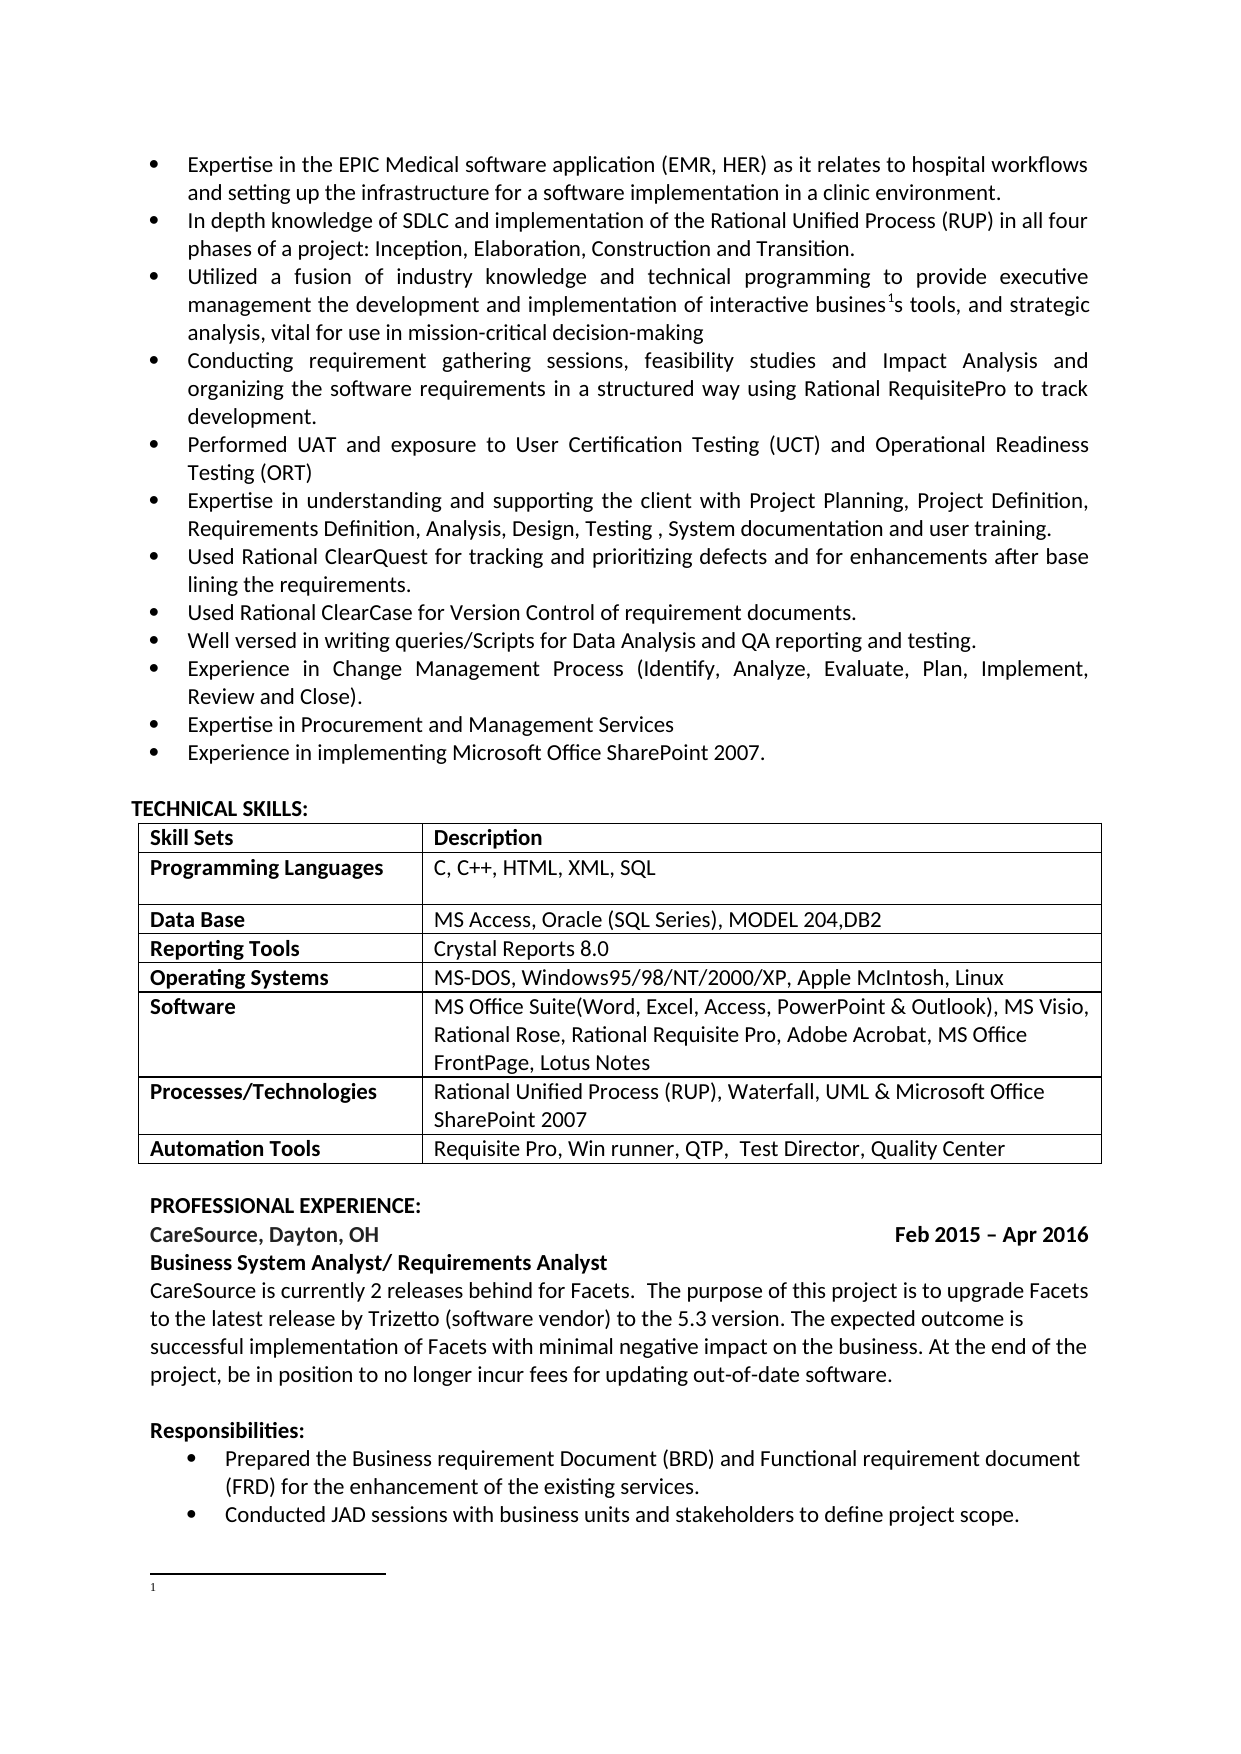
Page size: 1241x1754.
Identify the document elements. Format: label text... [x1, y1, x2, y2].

table_cell MS-DOS, Windows95/98/NT/2000/XP, Apple McIntosh, Linux [423, 963, 1101, 991]
list In depth knowledge of SDLC and implementation of the Rational Unified Process (RUP) in all four phases of a project: Inception, Elaboration, Construction and Transition. [150, 206, 1090, 262]
list Experience in implementing Microsoft Office SharePoint 2007. [150, 738, 1090, 766]
list Well versed in writing queries/Scripts for Data Analysis and QA reporting and testing. [150, 626, 1090, 654]
text Responsibilities: [150, 1416, 1090, 1444]
list Experience in Change Management Process (Identify, Analyze, Evaluate, Plan, Implement, Review and Close). [150, 654, 1090, 710]
list Conducted JAD sessions with business units and stakeholders to define project scope. [187, 1500, 1090, 1528]
table_cell Rational Unified Process (RUP), Waterfall, UML & Microsoft Office SharePoint 2007 [423, 1078, 1101, 1133]
list Expertise in Procurement and Management Services [150, 710, 1090, 738]
table_cell Operating Systems [139, 963, 422, 991]
list Used Rational ClearQuest for tracking and prioritizing defects and for enhancements after base lining the requirements. [150, 542, 1090, 598]
table_cell Automation Tools [139, 1135, 422, 1163]
text CareSource, Dayton, OH Feb 2015 – Apr 2016 [150, 1220, 1090, 1248]
table_cell Requisite Pro, Win runner, QTP, Test Director, Quality Center [423, 1135, 1101, 1163]
table_cell Processes/Technologies [139, 1078, 422, 1133]
text PROFESSIONAL EXPERIENCE: [131, 1192, 1090, 1220]
table_header Description [423, 824, 1101, 852]
table_cell Crystal Reports 8.0 [423, 934, 1101, 962]
list Expertise in the EPIC Medical software application (EMR, HER) as it relates to hospital workflows and setting up the infrastructure for a software implementation in a clinic environment. [150, 150, 1090, 206]
table_cell Reporting Tools [139, 934, 422, 962]
text CareSource is currently 2 releases behind for Facets. The purpose of this project is to upgrade Facets to the latest release by Trizetto (software vendor) to the 5.3 version. The expected outcome is successful implementation of Facets with minimal negative impact on the business. At the end of the project, be in position to no longer incur fees for updating out-of-date software. [150, 1276, 1090, 1388]
text Business System Analyst/ Requirements Analyst [150, 1248, 1090, 1276]
table_cell Data Base [139, 905, 422, 933]
table_cell MS Access, Oracle (SQL Series), MODEL 204,DB2 [423, 905, 1101, 933]
table_header Skill Sets [139, 824, 422, 852]
text TECHNICAL SKILLS: [131, 794, 1090, 822]
list Used Rational ClearCase for Version Control of requirement documents. [150, 598, 1090, 626]
table_cell Programming Languages [139, 853, 422, 904]
list Prepared the Business requirement Document (BRD) and Functional requirement document (FRD) for the enhancement of the existing services. [187, 1444, 1090, 1500]
table_cell MS Office Suite(Word, Excel, Access, PowerPoint & Outlook), MS Visio, Rational Rose, Rational Requisite Pro, Adobe Acrobat, MS Office FrontPage, Lotus Notes [423, 993, 1101, 1076]
list Expertise in understanding and supporting the client with Project Planning, Project Definition, Requirements Definition, Analysis, Design, Testing , System documentation and user training. [150, 486, 1090, 542]
list Conducting requirement gathering sessions, feasibility studies and Impact Analysis and organizing the software requirements in a structured way using Rational RequisitePro to track development. [150, 346, 1090, 430]
table_cell C, C++, HTML, XML, SQL [423, 853, 1101, 904]
list Utilized a fusion of industry knowledge and technical programming to provide executive management the development and implementation of interactive business tools, and strategic analysis, vital for use in mission-critical decision-making [150, 262, 1090, 346]
list Performed UAT and exposure to User Certification Testing (UCT) and Operational Readiness Testing (ORT) [150, 430, 1090, 486]
table_cell Software [139, 993, 422, 1076]
